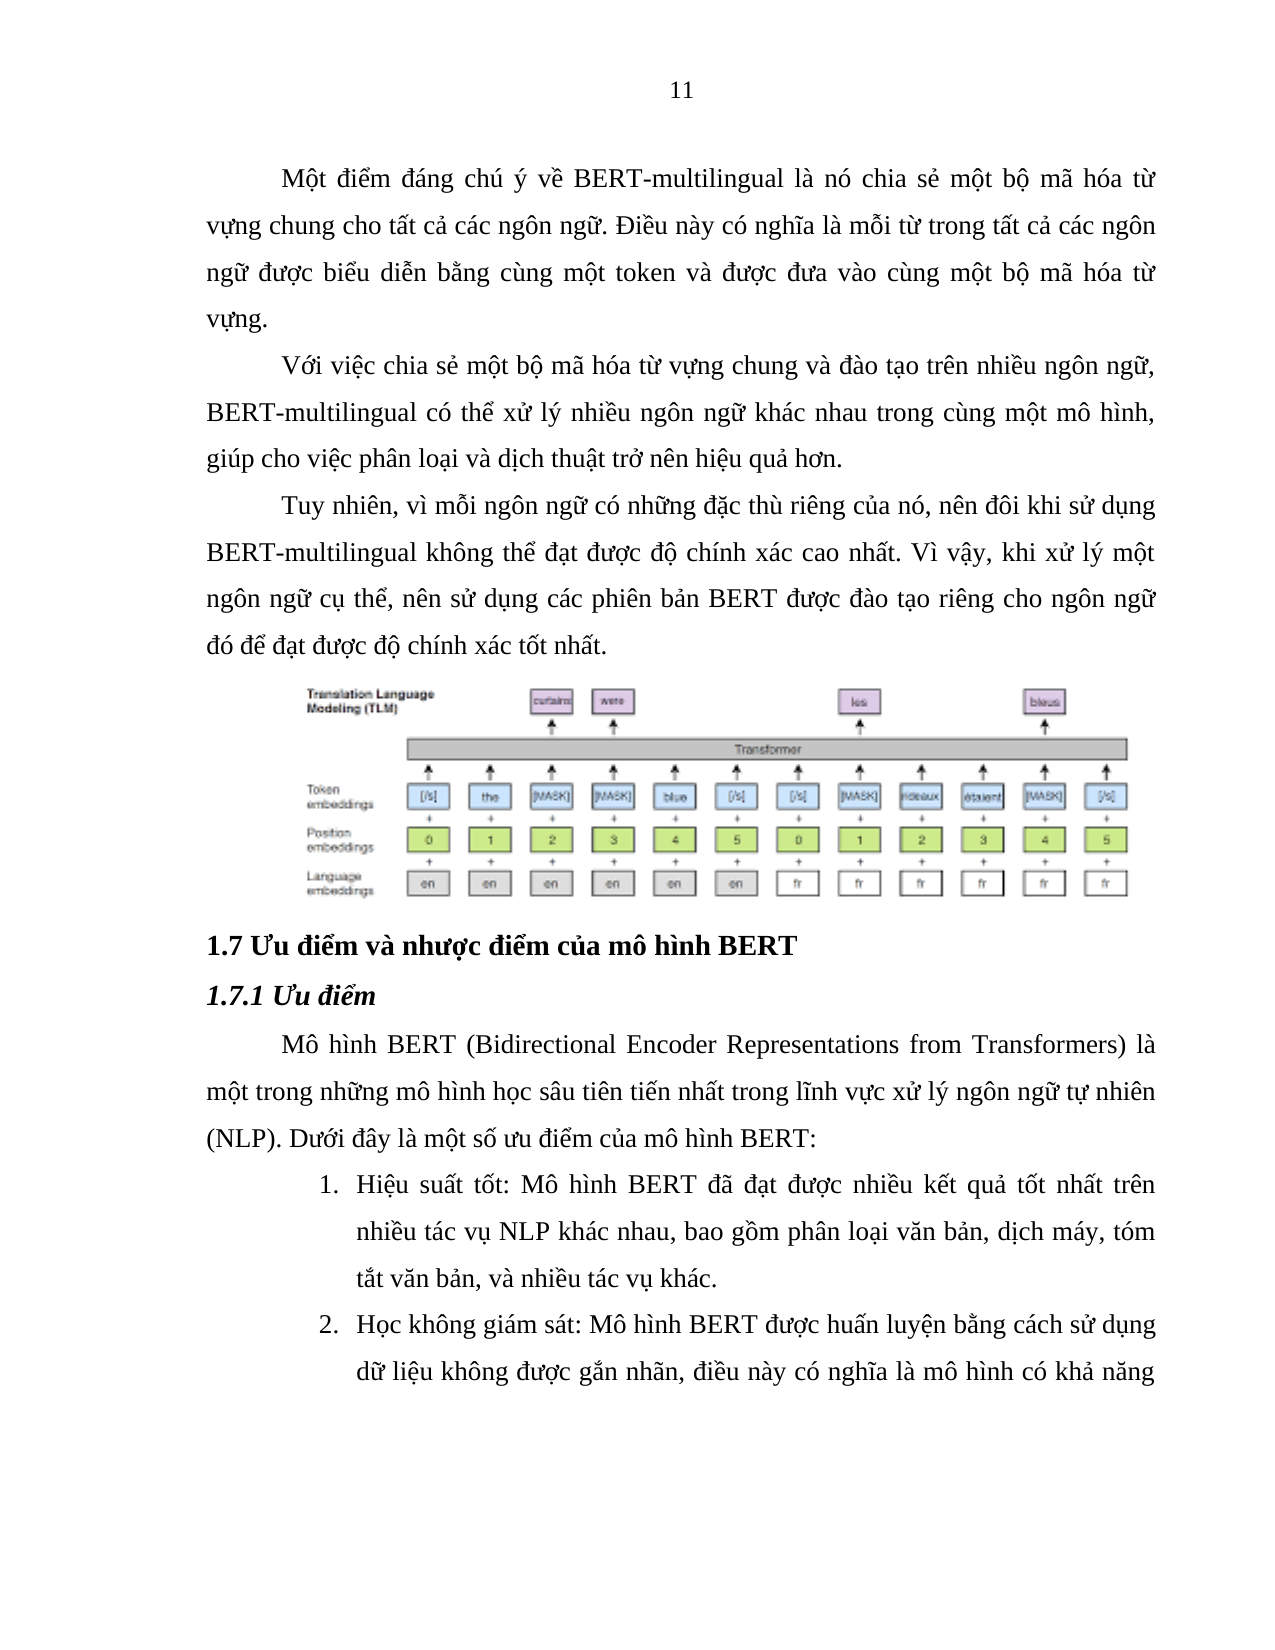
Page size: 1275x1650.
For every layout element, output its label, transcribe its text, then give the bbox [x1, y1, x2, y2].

text Tuy nhiên, vì mỗi ngôn ngữ có những đặc thù riêng của nó, nên đôi khi sử dụng BERT-multilingual không thể đạt được độ chính xác cao nhất. Vì vậy, khi xử lý một ngôn ngữ cụ thể, nên sử dụng các phiên bản BERT được đào tạo riêng cho ngôn ngữ đó để đạt được độ chính xác tốt nhất. [206, 489, 1157, 660]
text 1.7.1 Ưu điểm [206, 978, 1157, 1012]
list Hiệu suất tốt: Mô hình BERT đã đạt được nhiều kết quả tốt nhất trên nhiều tác vụ NLP khác nhau, bao gồm phân loại văn bản, dịch máy, tóm tắt văn bản, và nhiều tác vụ khác. [319, 1168, 1157, 1293]
text Với việc chia sẻ một bộ mã hóa từ vựng chung và đào tạo trên nhiều ngôn ngữ, BERT-multilingual có thể xử lý nhiều ngôn ngữ khác nhau trong cùng một mô hình, giúp cho việc phân loại và dịch thuật trở nên hiệu quả hơn. [206, 349, 1157, 474]
text Mô hình BERT (Bidirectional Encoder Representations from Transformers) là một trong những mô hình học sâu tiên tiến nhất trong lĩnh vực xử lý ngôn ngữ tự nhiên (NLP). Dưới đây là một số ưu điểm của mô hình BERT: [206, 1028, 1157, 1153]
text Một điểm đáng chú ý về BERT-multilingual là nó chia sẻ một bộ mã hóa từ vựng chung cho tất cả các ngôn ngữ. Điều này có nghĩa là mỗi từ trong tất cả các ngôn ngữ được biểu diễn bằng cùng một token và được đưa vào cùng một bộ mã hóa từ vựng. [206, 162, 1157, 334]
picture [298, 675, 1140, 913]
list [319, 1308, 1157, 1386]
text 1.7 Ưu điểm và nhược điểm của mô hình BERT [206, 928, 1157, 961]
